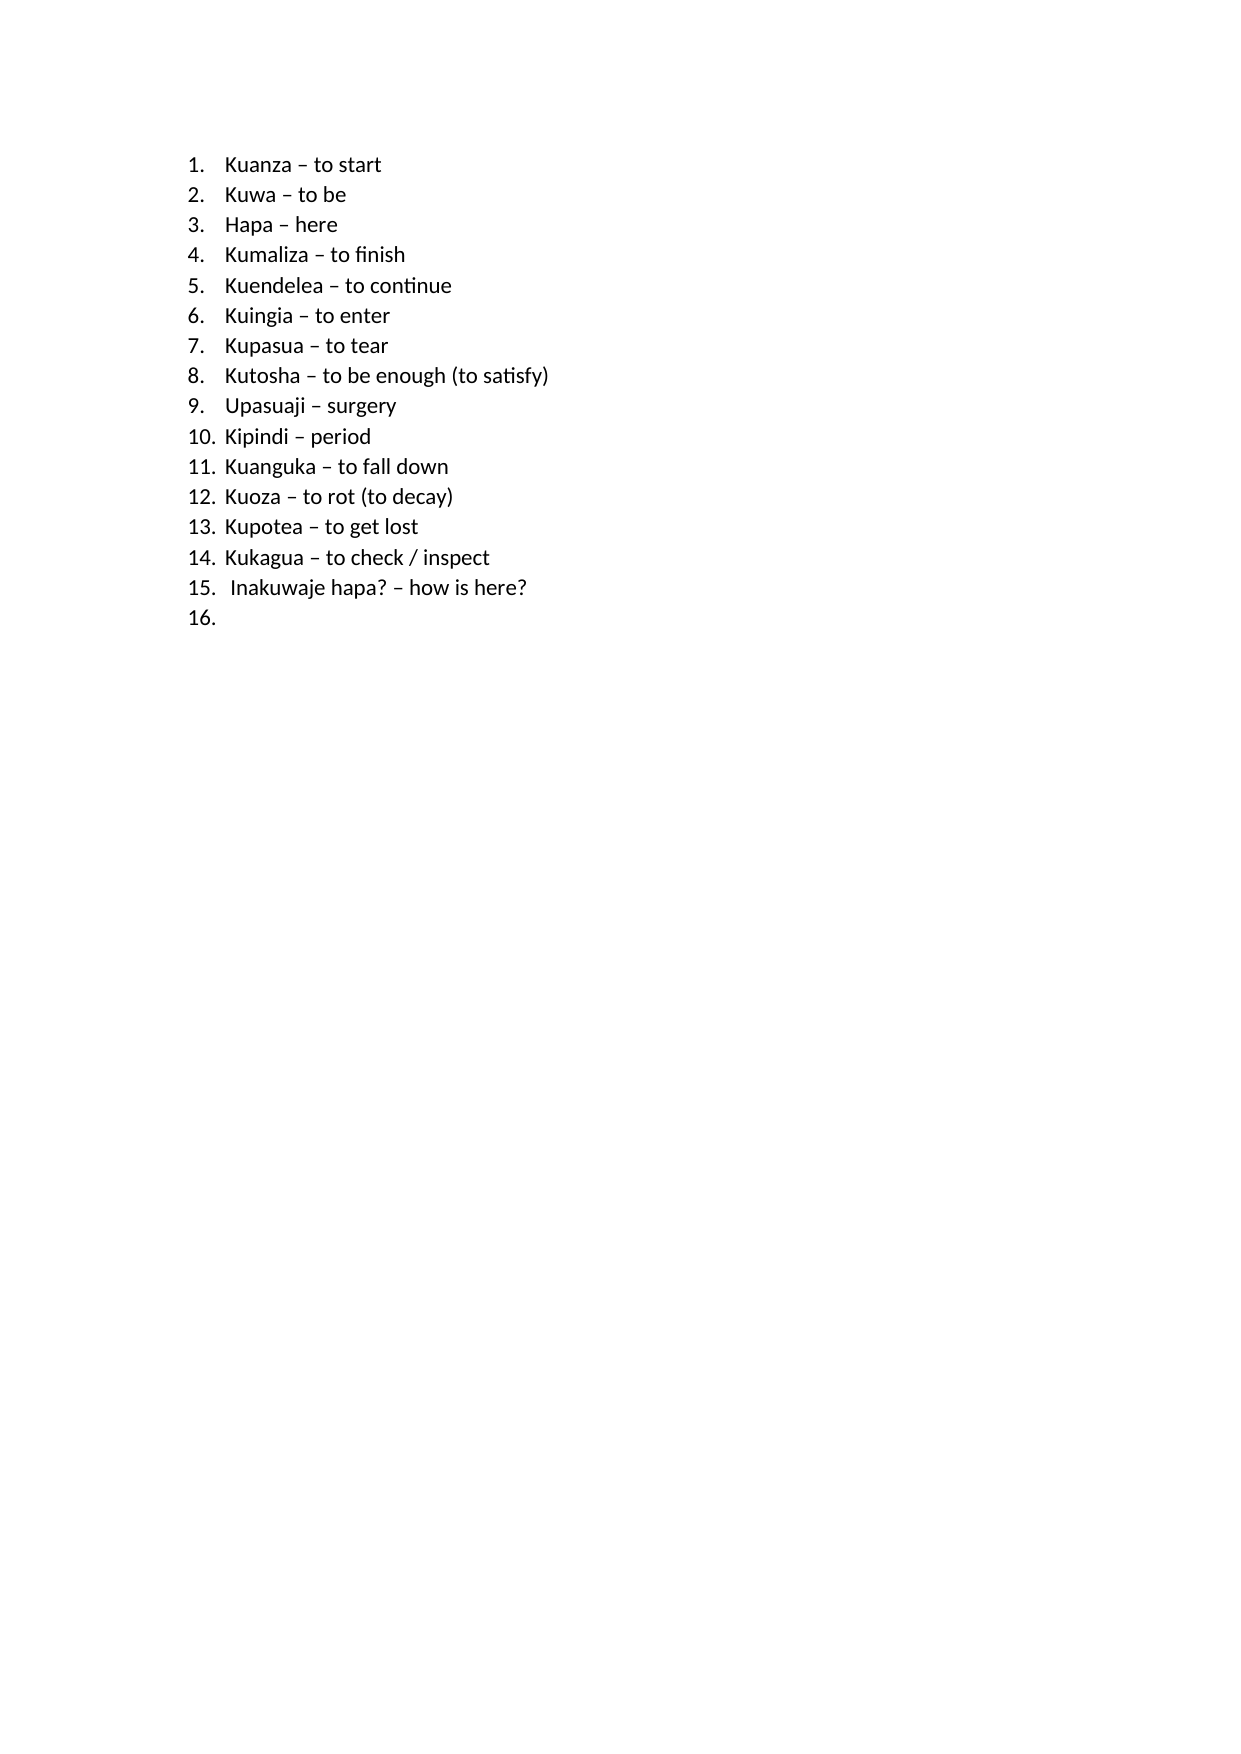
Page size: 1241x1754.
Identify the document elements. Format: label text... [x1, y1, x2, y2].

list Inakuwaje hapa? – how is here? [187, 573, 1090, 601]
list Kuwa – to be [187, 180, 1090, 208]
list Kutosha – to be enough (to satisfy) [187, 361, 1090, 389]
list Kuoza – to rot (to decay) [187, 482, 1090, 510]
list Kipindi – period [187, 422, 1090, 450]
list Kupasua – to tear [187, 331, 1090, 359]
list Kuanguka – to fall down [187, 452, 1090, 480]
list Hapa – here [187, 210, 1090, 238]
list Kuendelea – to continue [187, 271, 1090, 299]
list Kumaliza – to finish [187, 241, 1090, 269]
list Kukagua – to check / inspect [187, 543, 1090, 571]
list Upasuaji – surgery [187, 392, 1090, 420]
list Kupotea – to get lost [187, 512, 1090, 541]
list Kuingia – to enter [187, 301, 1090, 329]
list Kuanza – to start [187, 150, 1090, 178]
